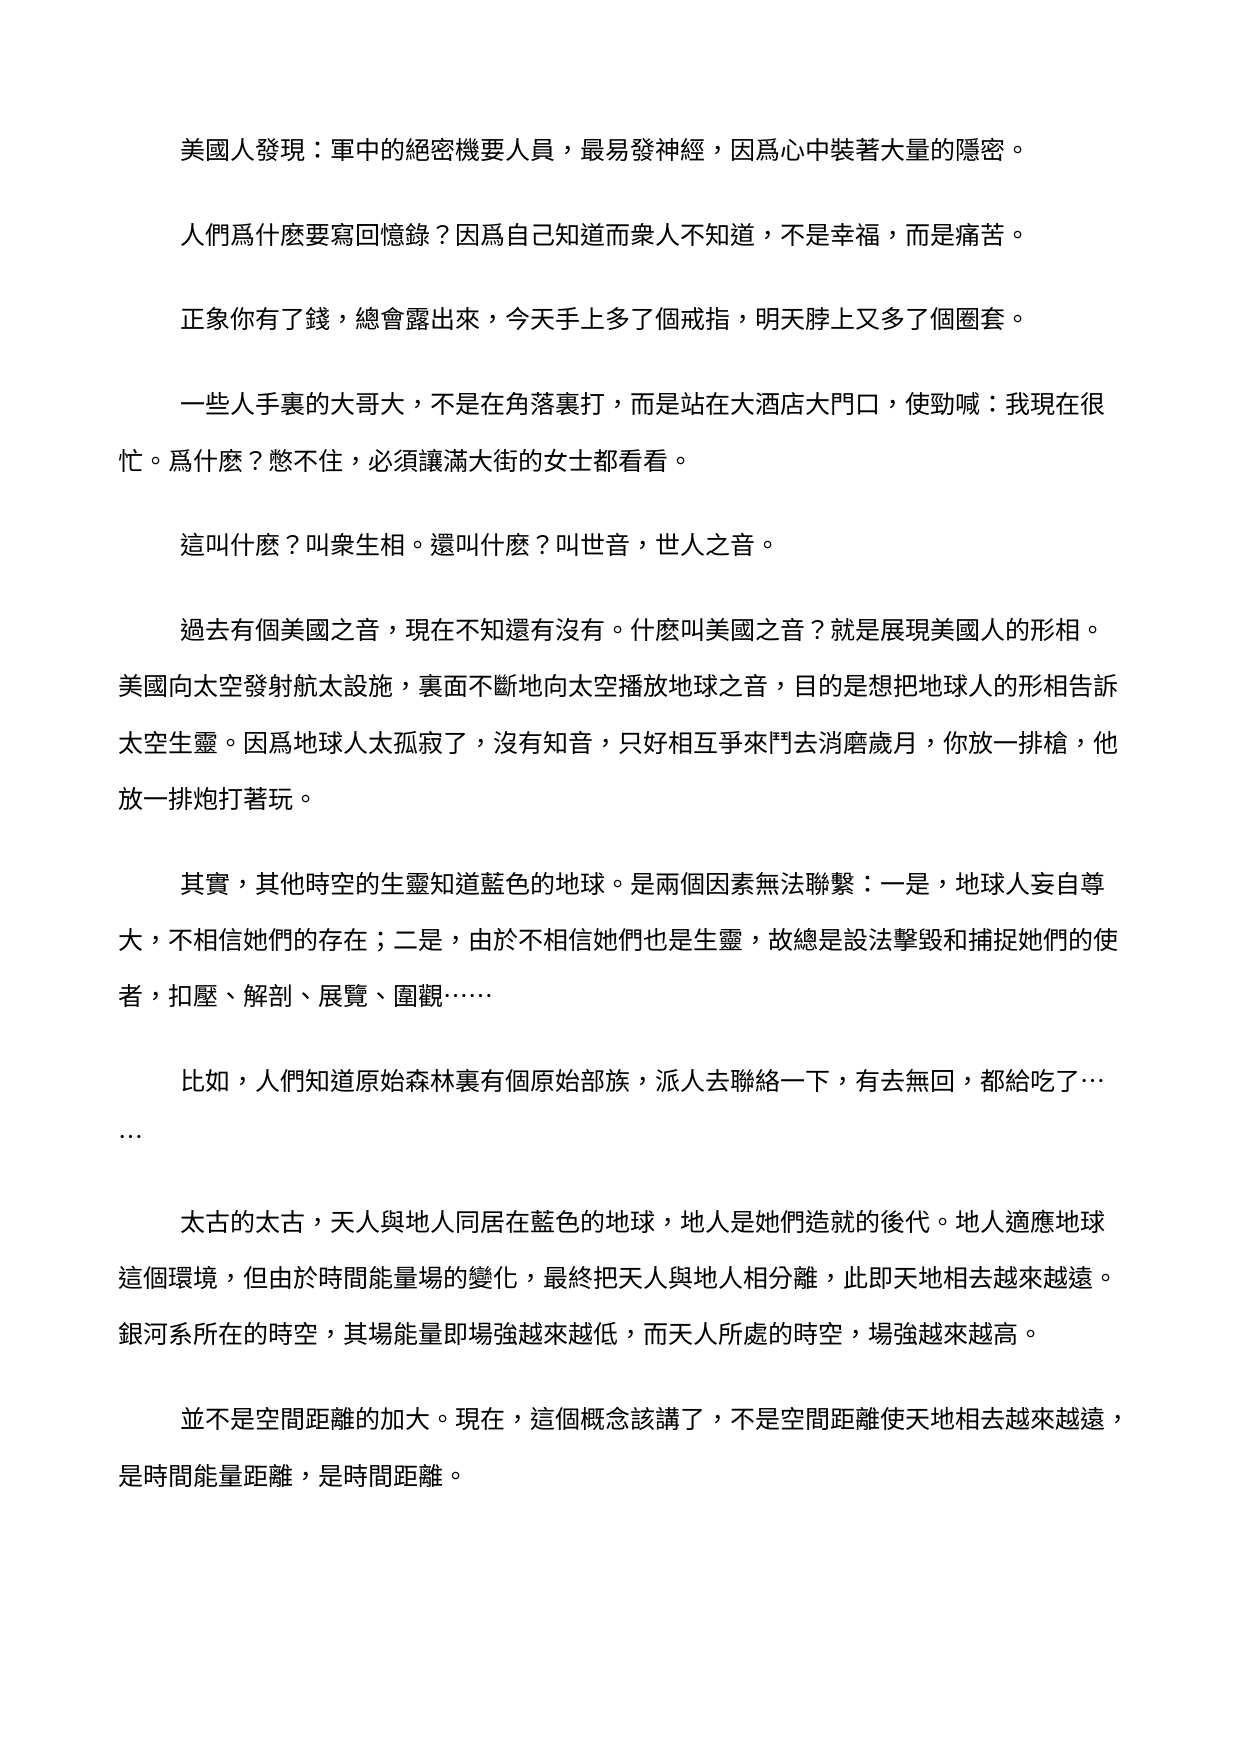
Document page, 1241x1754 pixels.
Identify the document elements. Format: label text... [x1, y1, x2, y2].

text 比如，人們知道原始森林裏有個原始部族，派人去聯絡一下，有去無回，都給吃了…… [118, 1061, 1122, 1154]
text 這叫什麽？叫衆生相。還叫什麽？叫世音，世人之音。 [118, 525, 1122, 563]
text 其實，其他時空的生靈知道藍色的地球。是兩個因素無法聯繫：一是，地球人妄自尊大，不相信她們的存在；二是，由於不相信她們也是生靈，故總是設法擊毀和捕捉她們的使者，扣壓、解剖、展覽、圍觀…… [118, 863, 1122, 1013]
text 並不是空間距離的加大。現在，這個概念該講了，不是空間距離使天地相去越來越遠，是時間能量距離，是時間距離。 [118, 1399, 1122, 1493]
text 人們爲什麽要寫回憶錄？因爲自己知道而衆人不知道，不是幸福，而是痛苦。 [118, 214, 1122, 252]
text 過去有個美國之音，現在不知還有沒有。什麽叫美國之音？就是展現美國人的形相。美國向太空發射航太設施，裏面不斷地向太空播放地球之音，目的是想把地球人的形相告訴太空生靈。因爲地球人太孤寂了，沒有知音，只好相互爭來鬥去消磨歲月，你放一排槍，他放一排炮打著玩。 [118, 610, 1122, 816]
text 美國人發現：軍中的絕密機要人員，最易發神經，因爲心中裝著大量的隱密。 [118, 130, 1122, 167]
text 正象你有了錢，總會露出來，今天手上多了個戒指，明天脖上又多了個圈套。 [118, 299, 1122, 337]
text 一些人手裏的大哥大，不是在角落裏打，而是站在大酒店大門口，使勁喊：我現在很忙。爲什麽？憋不住，必須讓滿大街的女士都看看。 [118, 384, 1122, 478]
text 太古的太古，天人與地人同居在藍色的地球，地人是她們造就的後代。地人適應地球這個環境，但由於時間能量場的變化，最終把天人與地人相分離，此即天地相去越來越遠。銀河系所在的時空，其場能量即場強越來越低，而天人所處的時空，場強越來越高。 [118, 1202, 1122, 1352]
